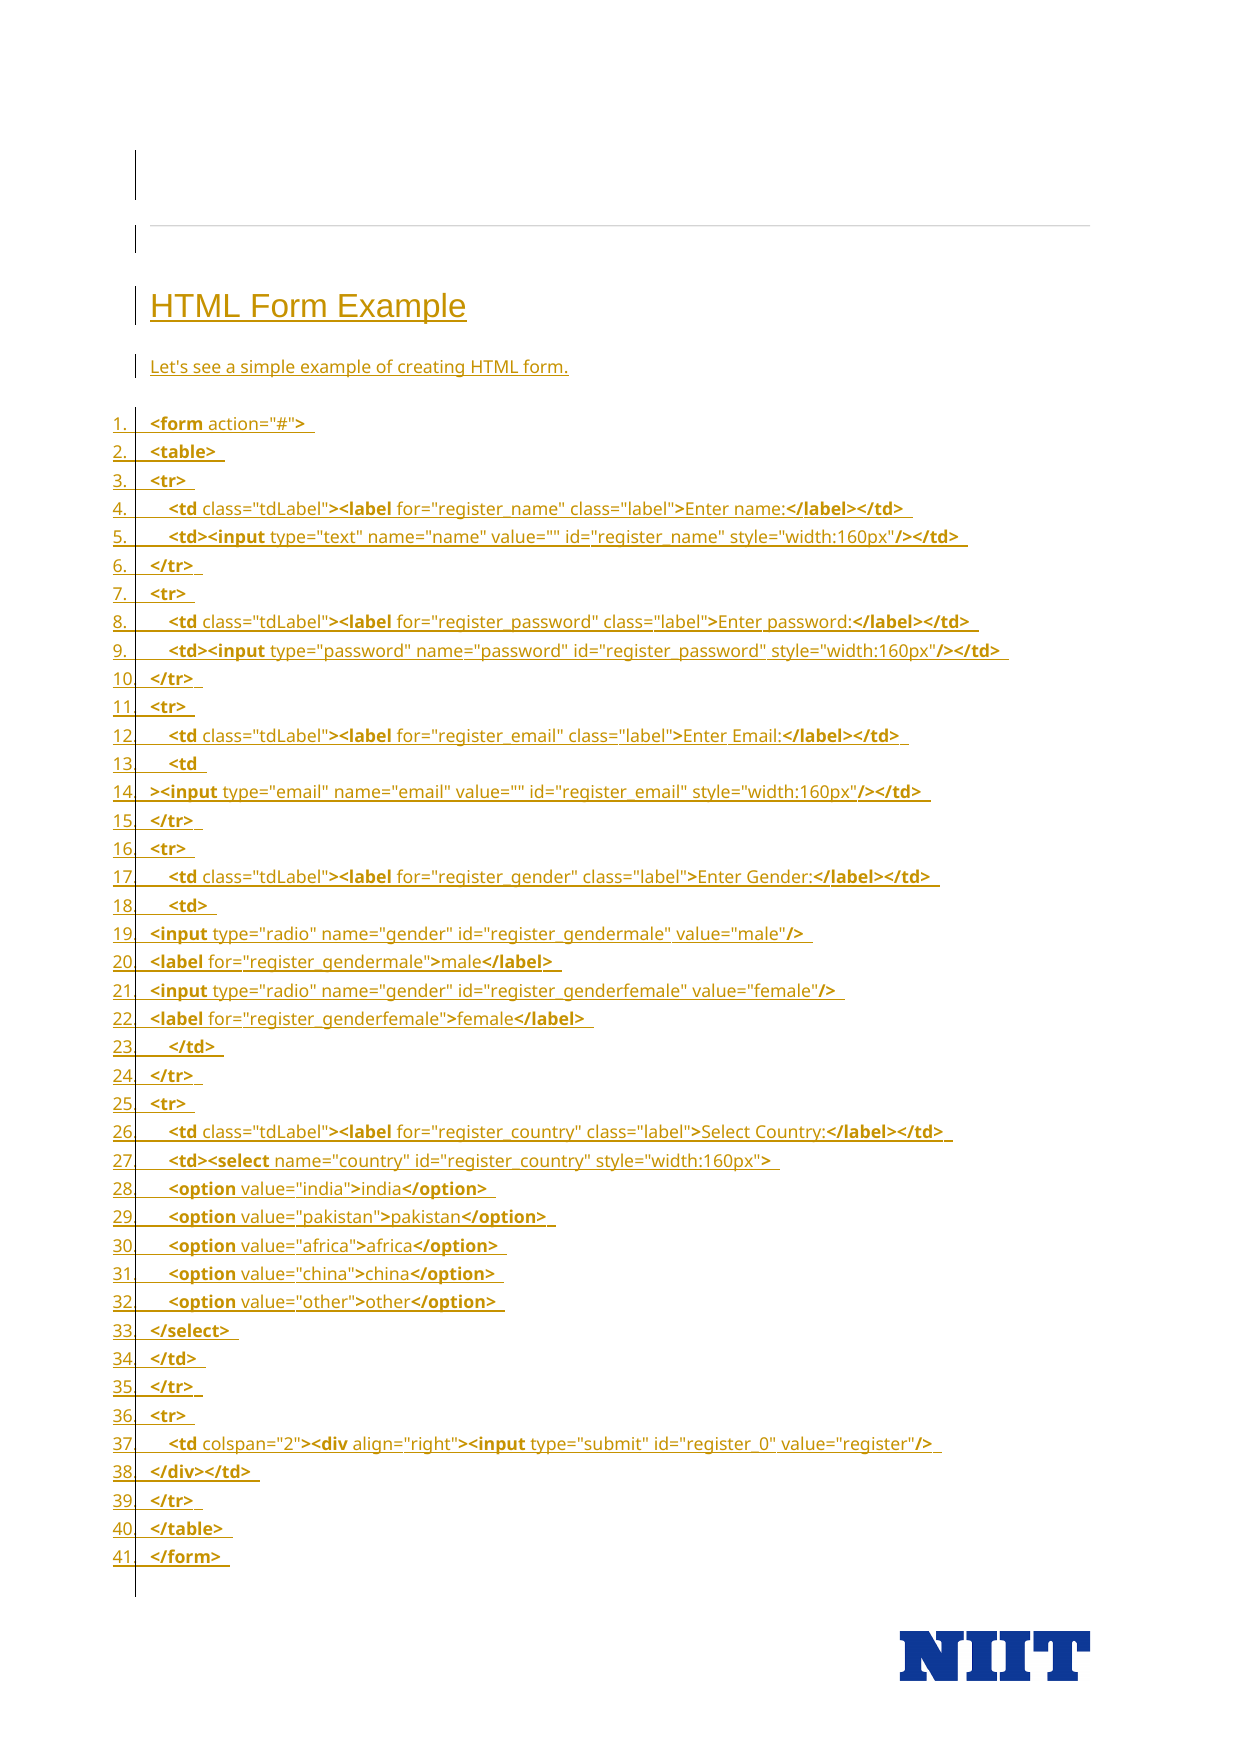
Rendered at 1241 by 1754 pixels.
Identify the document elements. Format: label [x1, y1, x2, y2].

picture [899, 1631, 1091, 1681]
